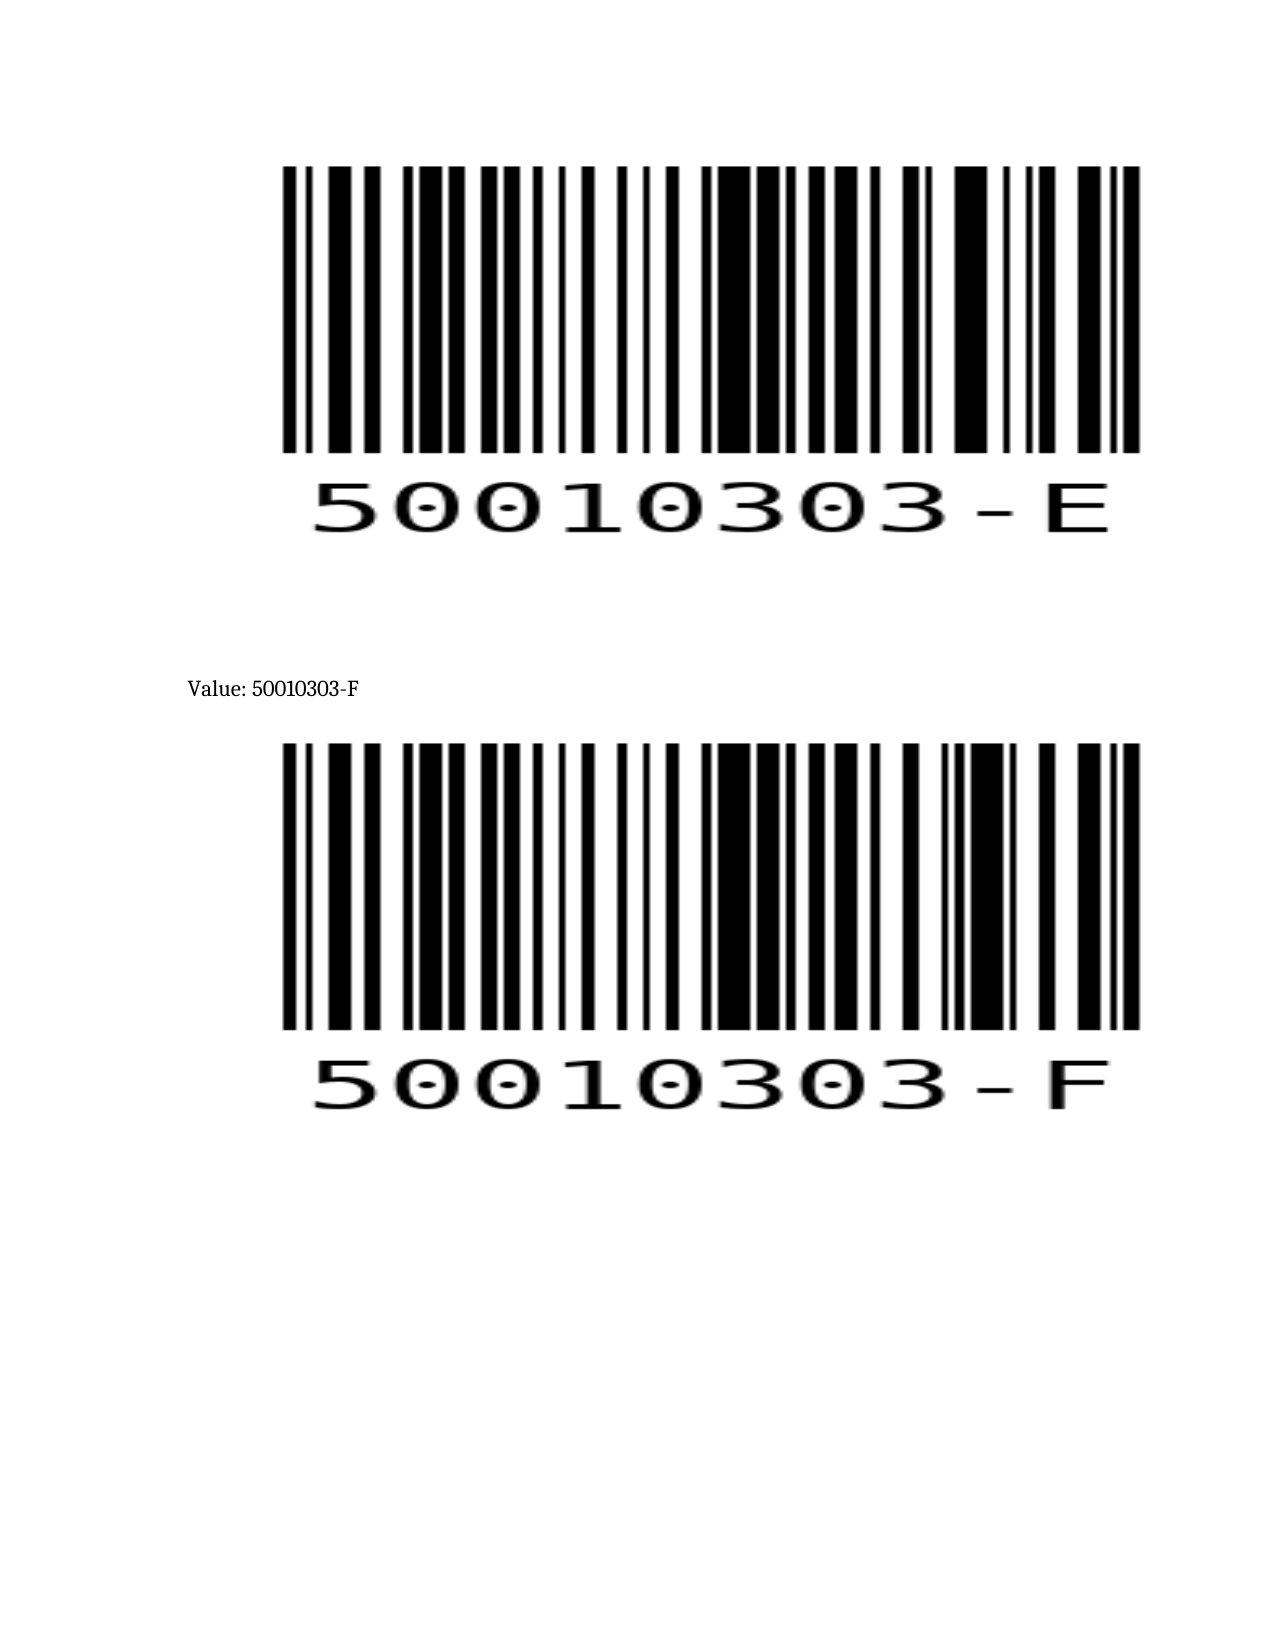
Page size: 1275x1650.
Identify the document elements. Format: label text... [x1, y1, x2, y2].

text Value: 50010303-F [187, 676, 1087, 702]
picture [187, 150, 1238, 600]
picture [187, 726, 1238, 1177]
